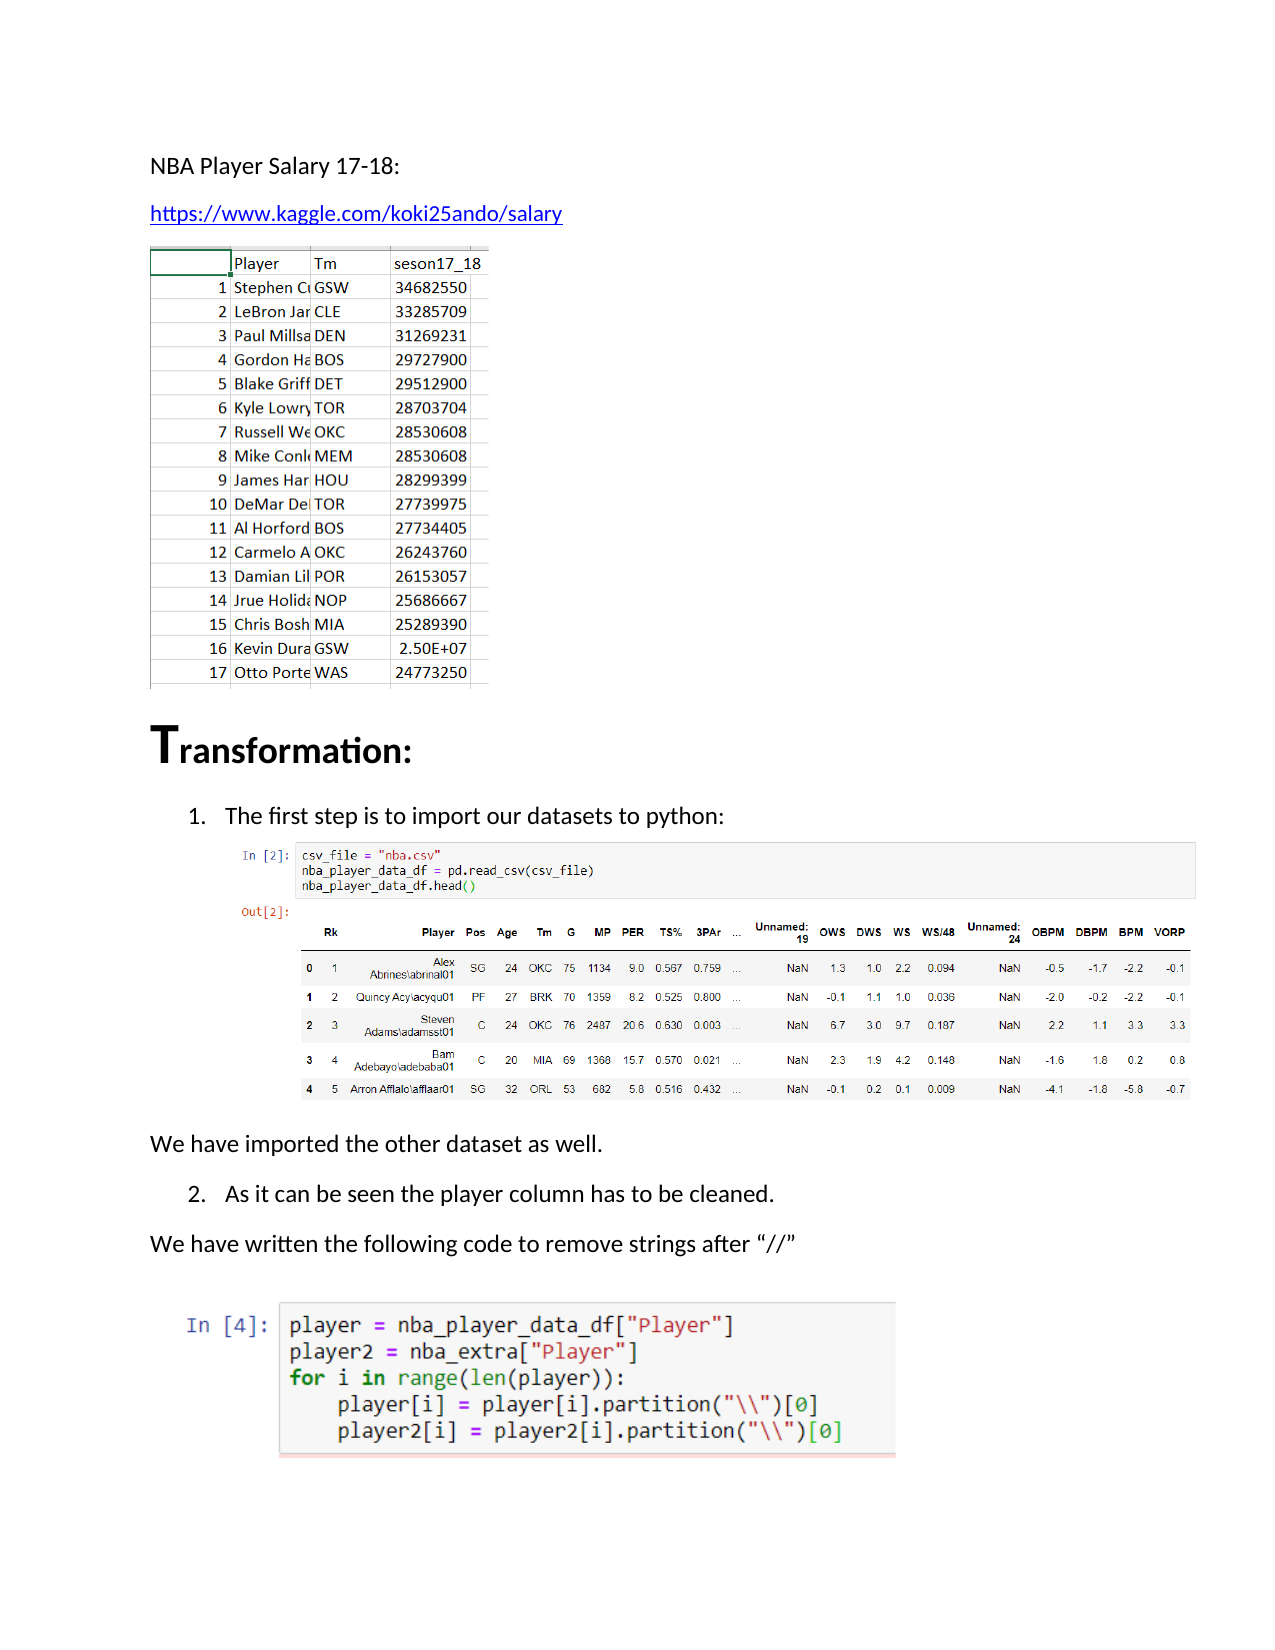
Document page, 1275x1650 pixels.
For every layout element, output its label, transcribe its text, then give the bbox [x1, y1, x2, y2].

picture [150, 246, 489, 689]
list The first step is to import our datasets to python: [187, 801, 1125, 831]
list As it can be seen the player column has to be cleaned. [187, 1178, 1125, 1209]
text We have imported the other dataset as well. [150, 1128, 1125, 1159]
picture [225, 833, 1200, 1110]
text https://www.kaggle.com/koki25ando/salary [150, 199, 1125, 228]
text NBA Player Salary 17-18: [150, 150, 1125, 181]
text Transformation: [150, 707, 1125, 778]
text We have written the following code to remove strings after “//” [150, 1228, 1125, 1258]
picture [155, 1277, 896, 1458]
